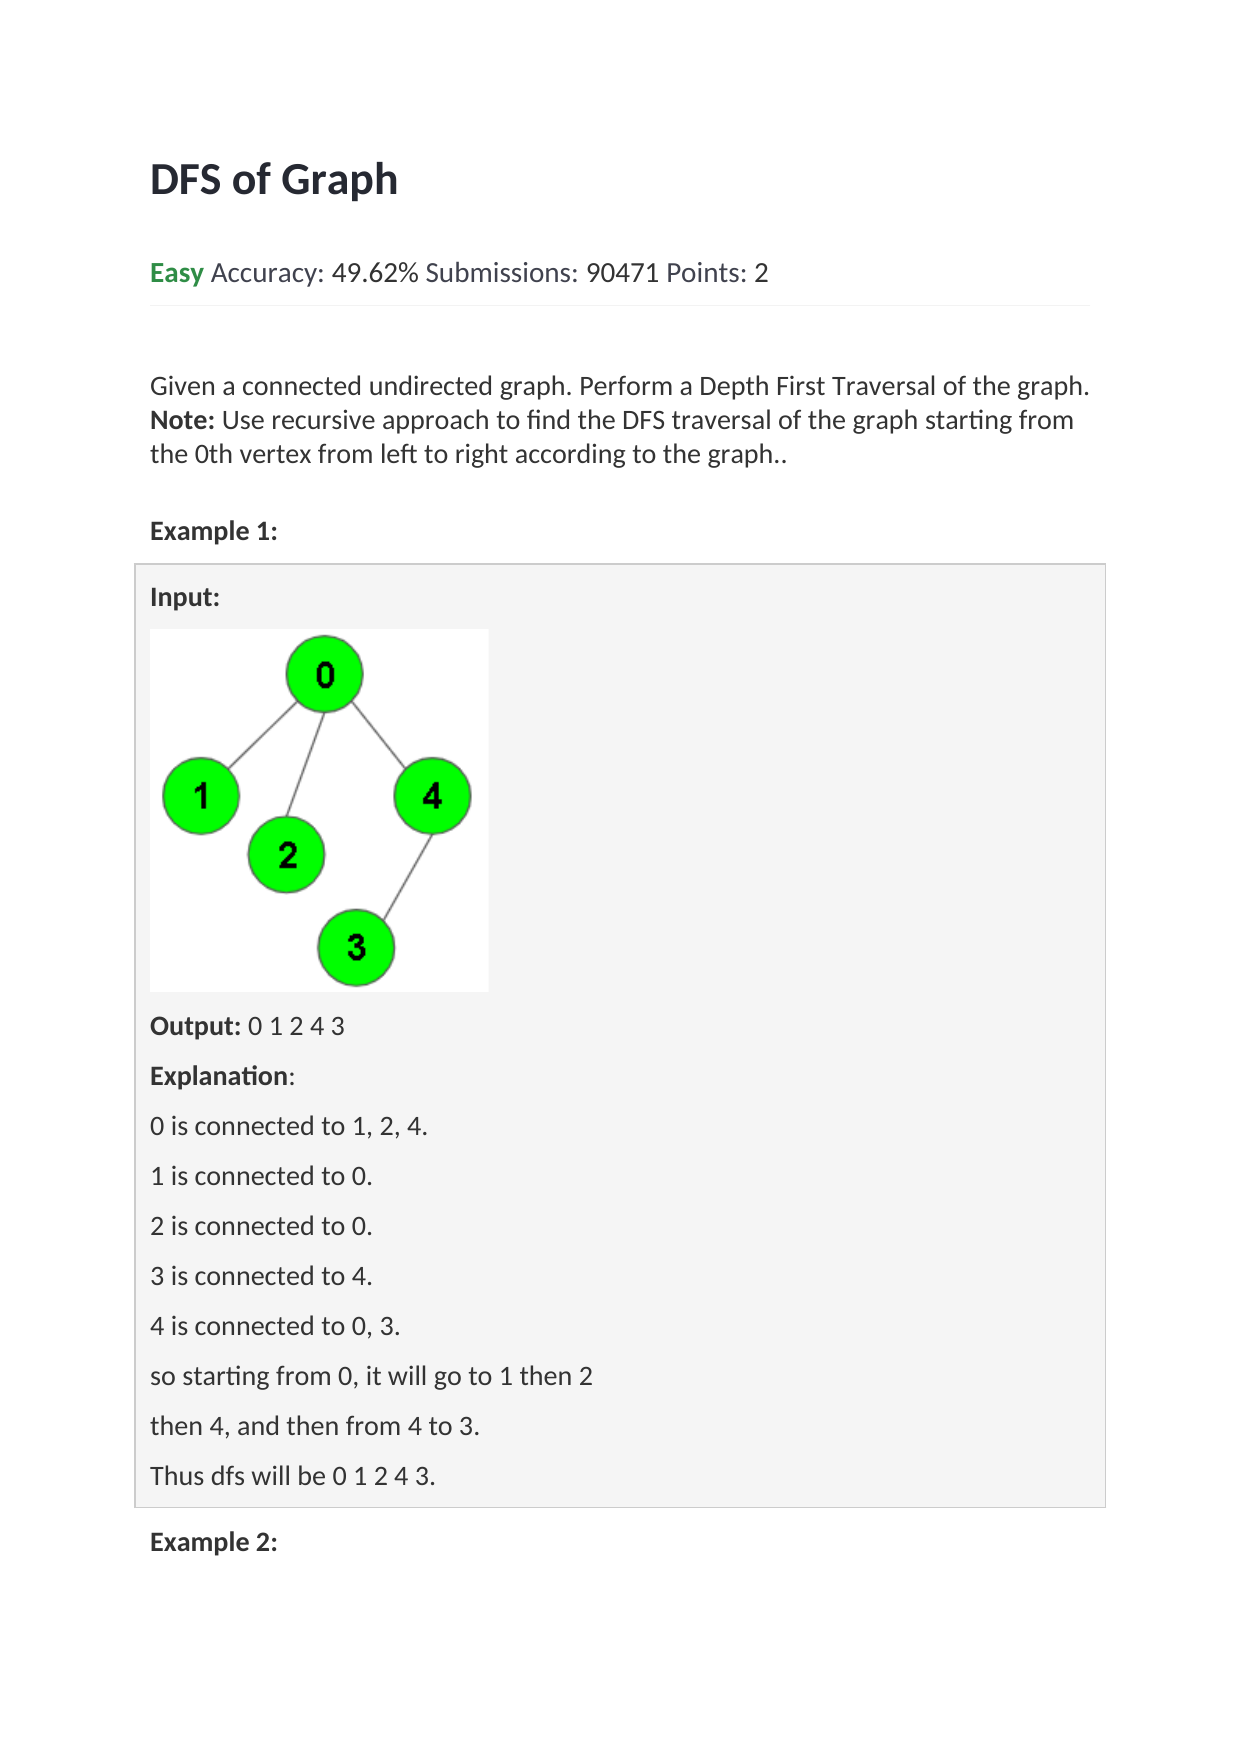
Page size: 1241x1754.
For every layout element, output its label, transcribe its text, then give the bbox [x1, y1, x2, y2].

text Output: 0 1 2 4 3 [136, 991, 1105, 1041]
text Example 1: [150, 487, 1090, 548]
text 1 is connected to 0. [136, 1141, 1105, 1191]
text then 4, and then from 4 to 3. [136, 1391, 1105, 1441]
text so starting from 0, it will go to 1 then 2 [136, 1341, 1105, 1391]
text Thus dfs will be 0 1 2 4 3. [136, 1441, 1105, 1507]
text 3 is connected to 4. [136, 1241, 1105, 1291]
text 4 is connected to 0, 3. [136, 1291, 1105, 1341]
text Easy Accuracy: 49.62% Submissions: 90471 Points: 2 [150, 254, 1090, 289]
text Explanation: [136, 1041, 1105, 1091]
picture [150, 629, 489, 992]
text Example 2: [150, 1524, 1090, 1558]
text 2 is connected to 0. [136, 1191, 1105, 1241]
text DFS of Graph [150, 150, 1090, 206]
text Input: [136, 565, 1105, 613]
text 0 is connected to 1, 2, 4. [136, 1091, 1105, 1141]
text Given a connected undirected graph. Perform a Depth First Traversal of the graph. Note: Use recursive approach to find the DFS traversal of the graph starting from the 0th vertex from left to right according to the graph.. [150, 368, 1090, 471]
